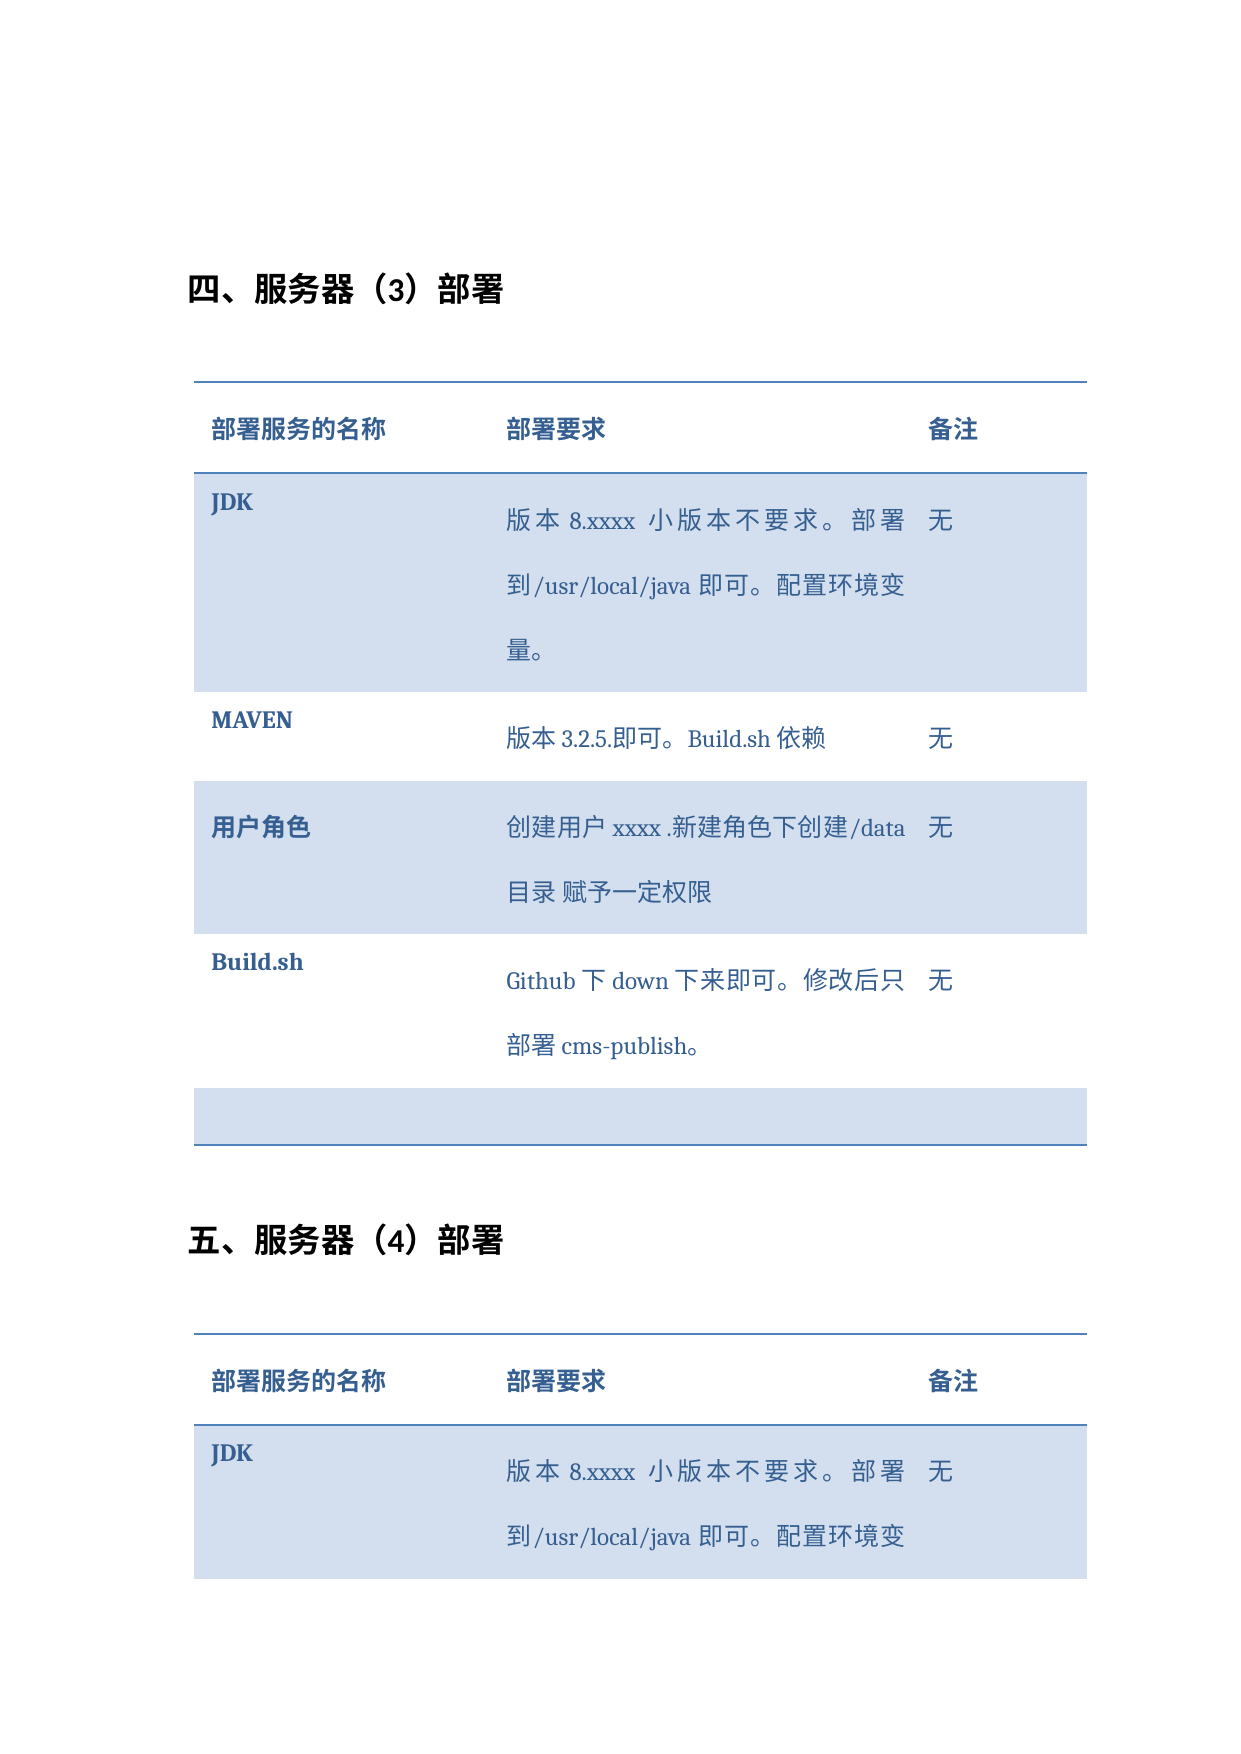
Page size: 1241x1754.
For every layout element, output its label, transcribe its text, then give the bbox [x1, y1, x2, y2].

table_cell [194, 1088, 495, 1144]
table_cell 无 [917, 935, 1087, 1088]
table_cell 版本8.xxxx 小版本不要求。部署到/usr/local/java 即可。配置环境变量。 [495, 1426, 917, 1579]
table_cell Github下down下来即可。修改后只部署cms-publish。 [495, 935, 917, 1088]
table_header 备注 [917, 1335, 1087, 1424]
table_cell 无 [917, 474, 1087, 692]
subtitle 五、服务器（4）部署 [187, 1206, 1053, 1271]
table_cell [495, 1088, 917, 1144]
table_cell 无 [917, 781, 1087, 934]
table_cell 创建用户xxxx .新建角色下创建/data目录 赋予一定权限 [495, 781, 917, 934]
table_cell 用户角色 [194, 781, 495, 934]
table_cell JDK [194, 474, 495, 692]
table_cell 版本8.xxxx 小版本不要求。部署到/usr/local/java 即可。配置环境变量。 [495, 474, 917, 692]
table_header 部署要求 [495, 383, 917, 472]
subtitle 四、服务器（3）部署 [187, 254, 1053, 319]
table_header 部署服务的名称 [194, 1335, 495, 1424]
table_cell JDK [194, 1426, 495, 1579]
table_cell Build.sh [194, 935, 495, 1088]
table_header 备注 [917, 383, 1087, 472]
table_cell 版本3.2.5.即可。Build.sh依赖 [495, 693, 917, 781]
table_cell 无 [917, 1426, 1087, 1579]
table_header 部署要求 [495, 1335, 917, 1424]
table_cell [917, 1088, 1087, 1144]
table_header 部署服务的名称 [194, 383, 495, 472]
table_cell 无 [917, 693, 1087, 781]
table_cell MAVEN [194, 693, 495, 781]
